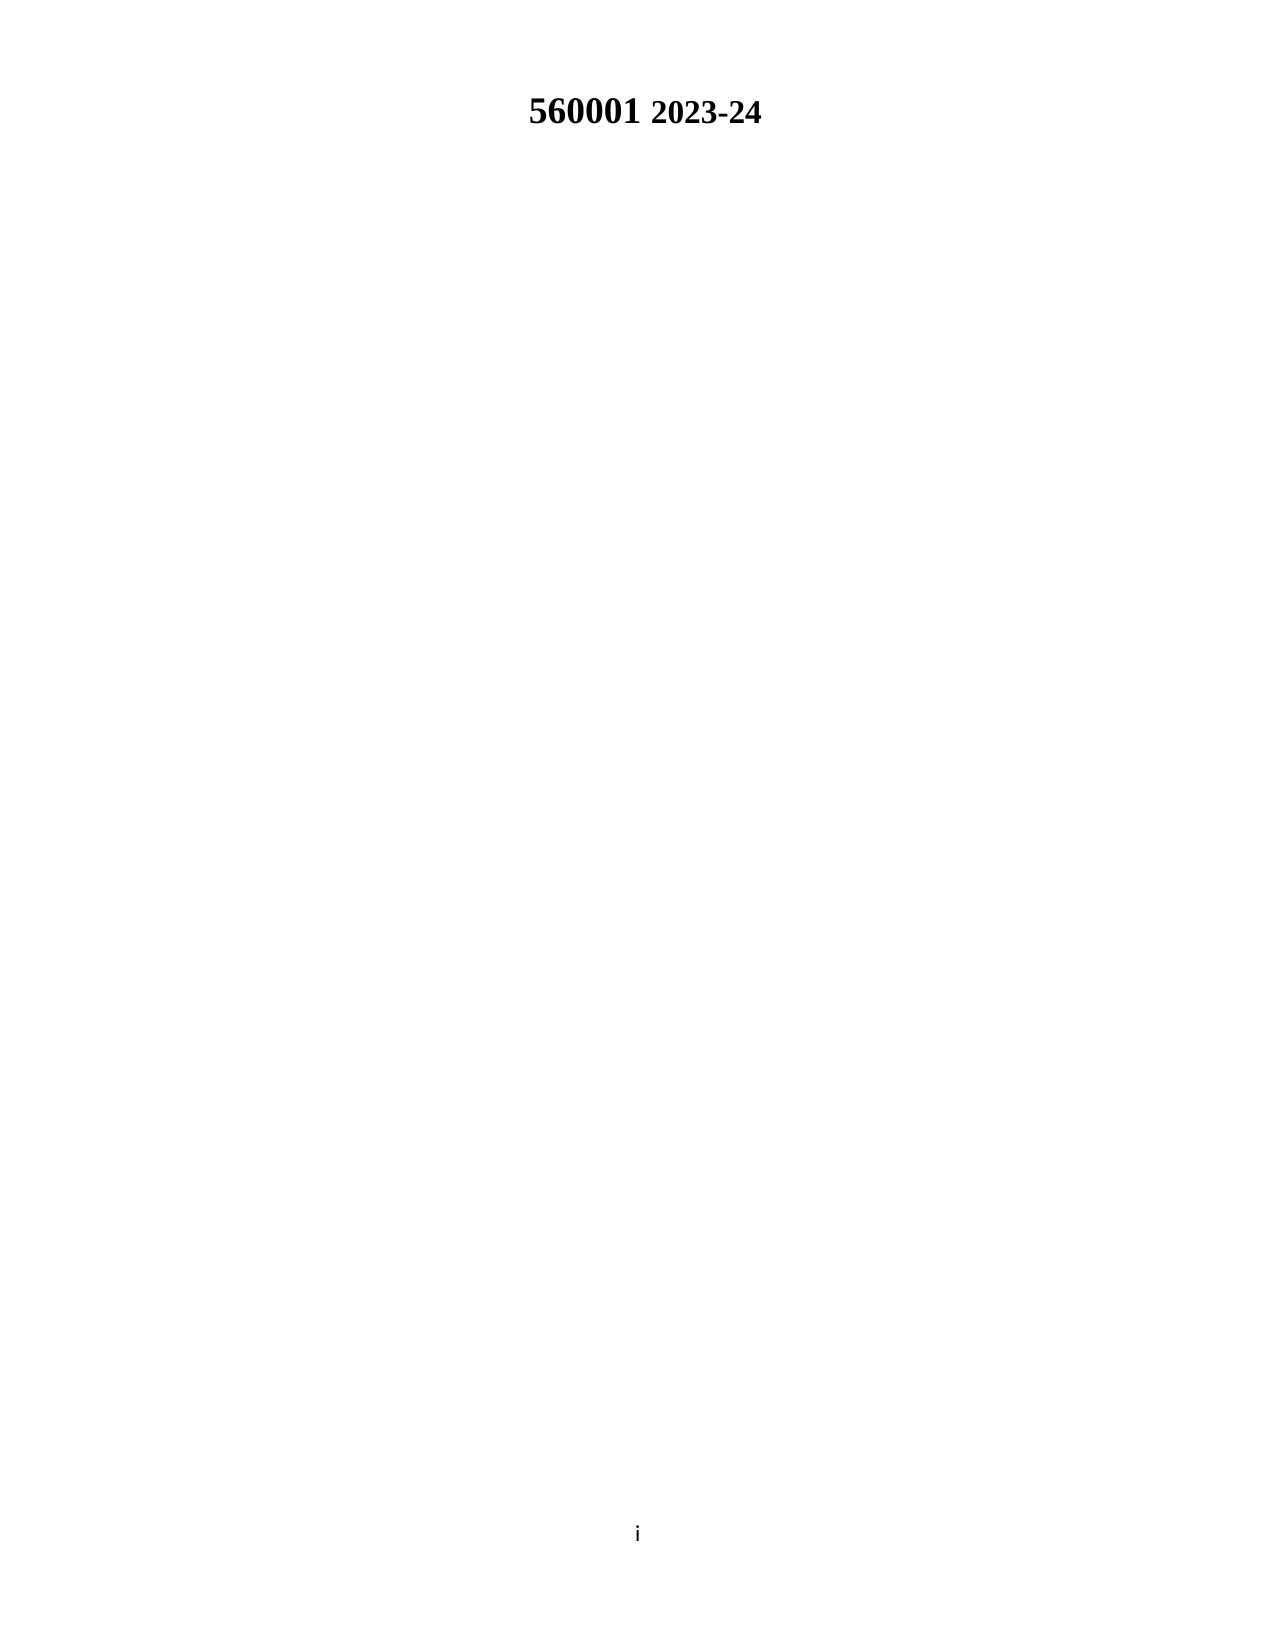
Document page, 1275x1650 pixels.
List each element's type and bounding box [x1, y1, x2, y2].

subtitle [197, 89, 1093, 132]
